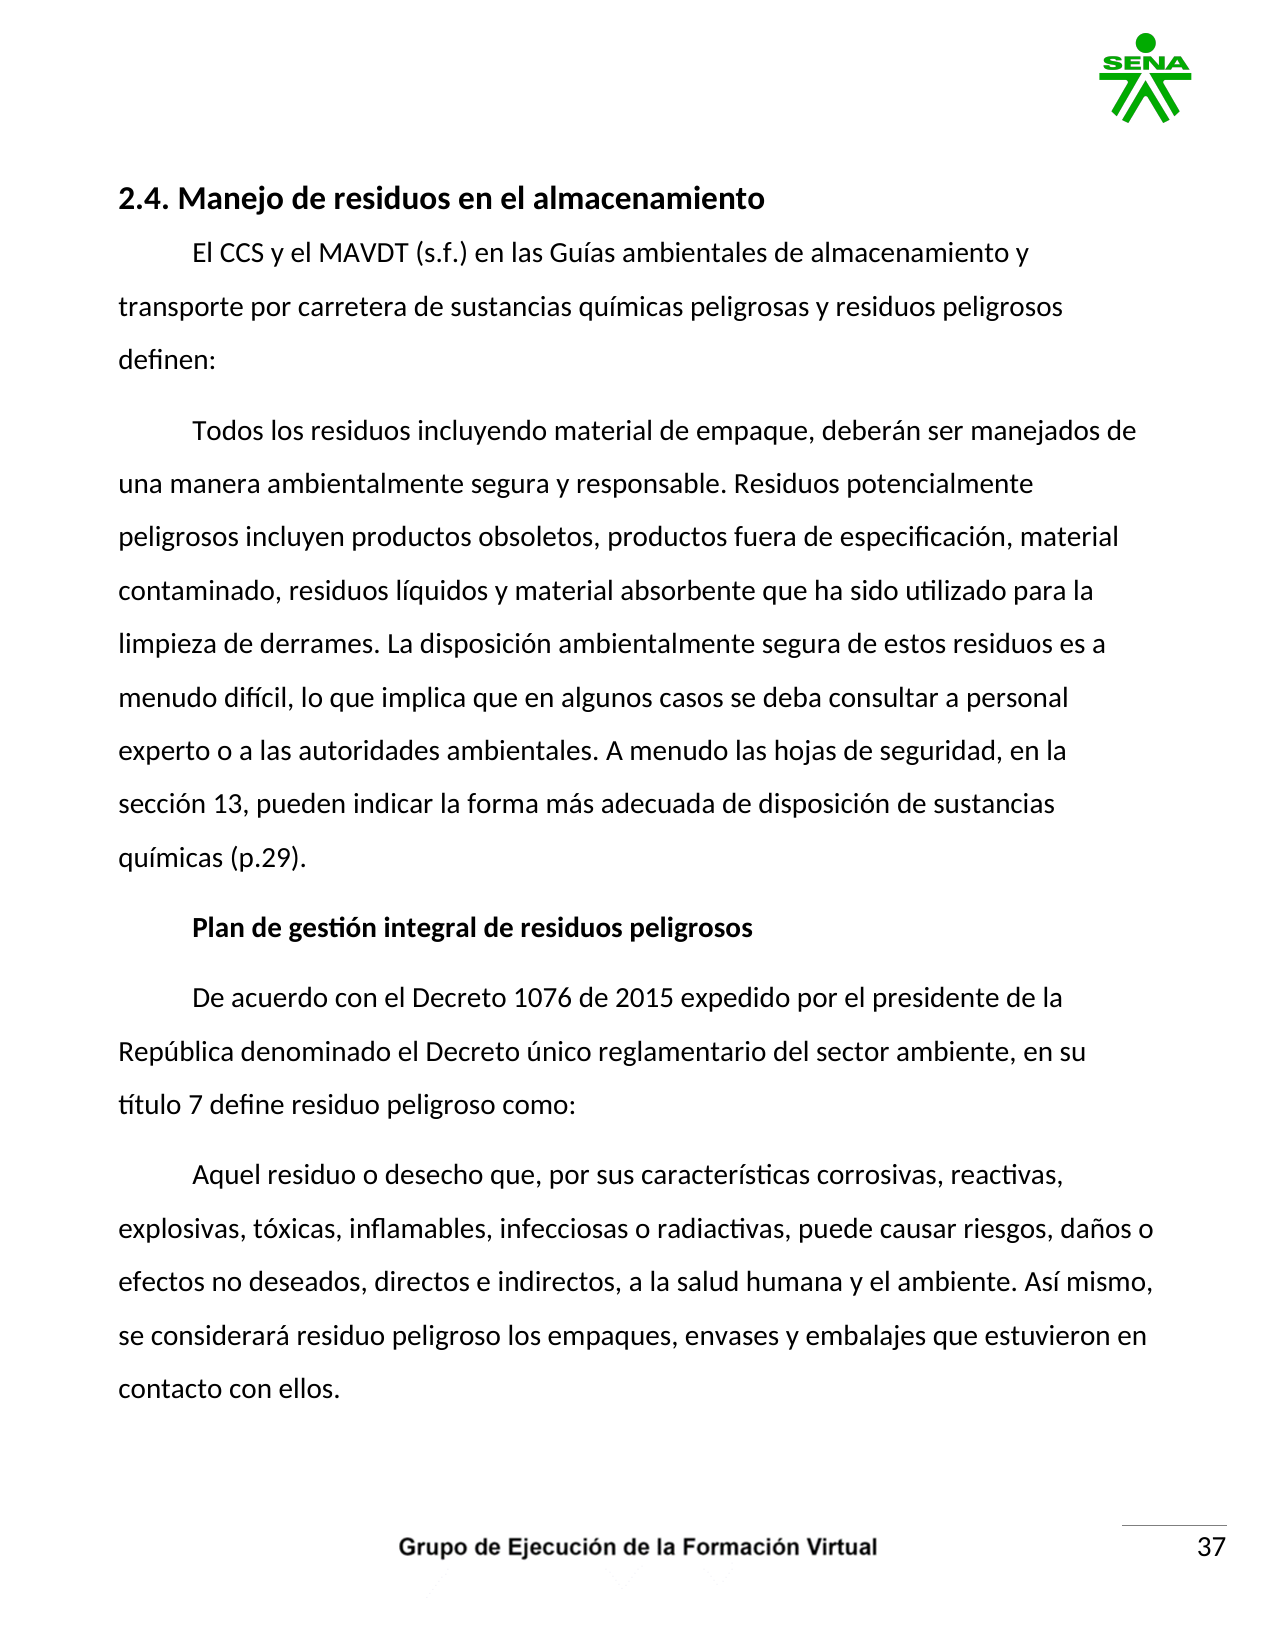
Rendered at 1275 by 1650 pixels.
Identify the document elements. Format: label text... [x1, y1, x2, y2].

text El CCS y el MAVDT (s.f.) en las Guías ambientales de almacenamiento y transporte por carretera de sustancias químicas peligrosas y residuos peligrosos definen: [118, 234, 1157, 377]
text Plan de gestión integral de residuos peligrosos [118, 909, 1157, 945]
text De acuerdo con el Decreto 1076 de 2015 expedido por el presidente de la República denominado el Decreto único reglamentario del sector ambiente, en su título 7 define residuo peligroso como: [118, 979, 1157, 1122]
picture [1099, 33, 1192, 123]
picture [0, 1486, 1275, 1598]
subtitle Manejo de residuos en el almacenamiento [118, 177, 1157, 218]
text Todos los residuos incluyendo material de empaque, deberán ser manejados de una manera ambientalmente segura y responsable. Residuos potencialmente peligrosos incluyen productos obsoletos, productos fuera de especificación, material contaminado, residuos líquidos y material absorbente que ha sido utilizado para la limpieza de derrames. La disposición ambientalmente segura de estos residuos es a menudo difícil, lo que implica que en algunos casos se deba consultar a personal experto o a las autoridades ambientales. A menudo las hojas de seguridad, en la sección 13, pueden indicar la forma más adecuada de disposición de sustancias químicas (p.29). [118, 412, 1157, 875]
